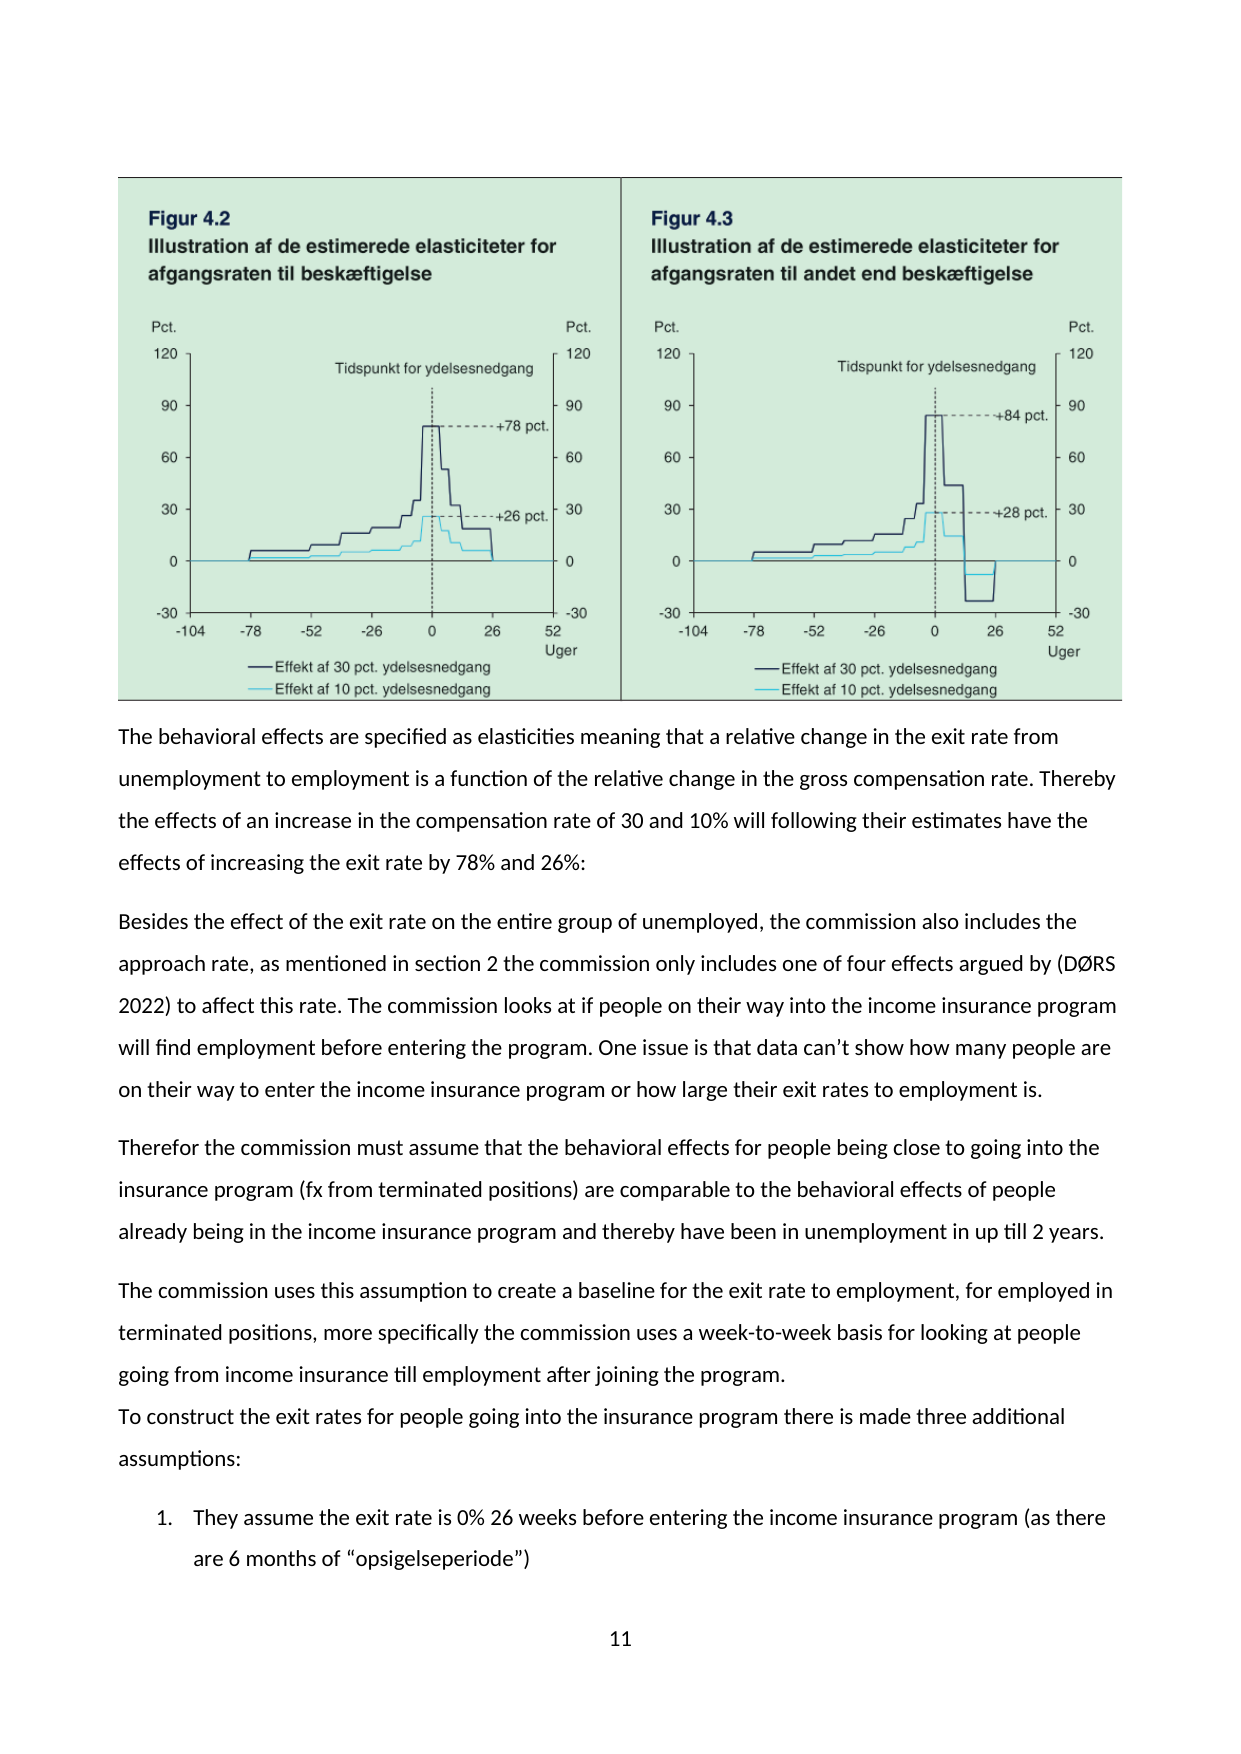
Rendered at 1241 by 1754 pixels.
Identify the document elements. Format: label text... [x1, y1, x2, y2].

text Besides the effect of the exit rate on the entire group of unemployed, the commission also includes the approach rate, as mentioned in section 2 the commission only includes one of four effects argued by (DØRS 2022) to affect this rate. The commission looks at if people on their way into the income insurance program will find employment before entering the program. One issue is that data can’t show how many people are on their way to enter the income insurance program or how large their exit rates to employment is. [118, 907, 1122, 1103]
text The commission uses this assumption to create a baseline for the exit rate to employment, for employed in terminated positions, more specifically the commission uses a week-to-week basis for looking at people going from income insurance till employment after joining the program. To construct the exit rates for people going into the insurance program there is made three additional assumptions: [118, 1276, 1122, 1472]
text Therefor the commission must assume that the behavioral effects for people being close to going into the insurance program (fx from terminated positions) are comparable to the behavioral effects of people already being in the income insurance program and thereby have been in unemployment in up till 2 years. [118, 1133, 1122, 1245]
picture [118, 177, 1123, 704]
text The behavioral effects are specified as elasticities meaning that a relative change in the exit rate from unemployment to employment is a function of the relative change in the gross compensation rate. Thereby the effects of an increase in the compensation rate of 30 and 10% will following their estimates have the effects of increasing the exit rate by 78% and 26%: [118, 722, 1122, 876]
list They assume the exit rate is 0% 26 weeks before entering the income insurance program (as there are 6 months of “opsigelseperiode”) [156, 1503, 1122, 1573]
